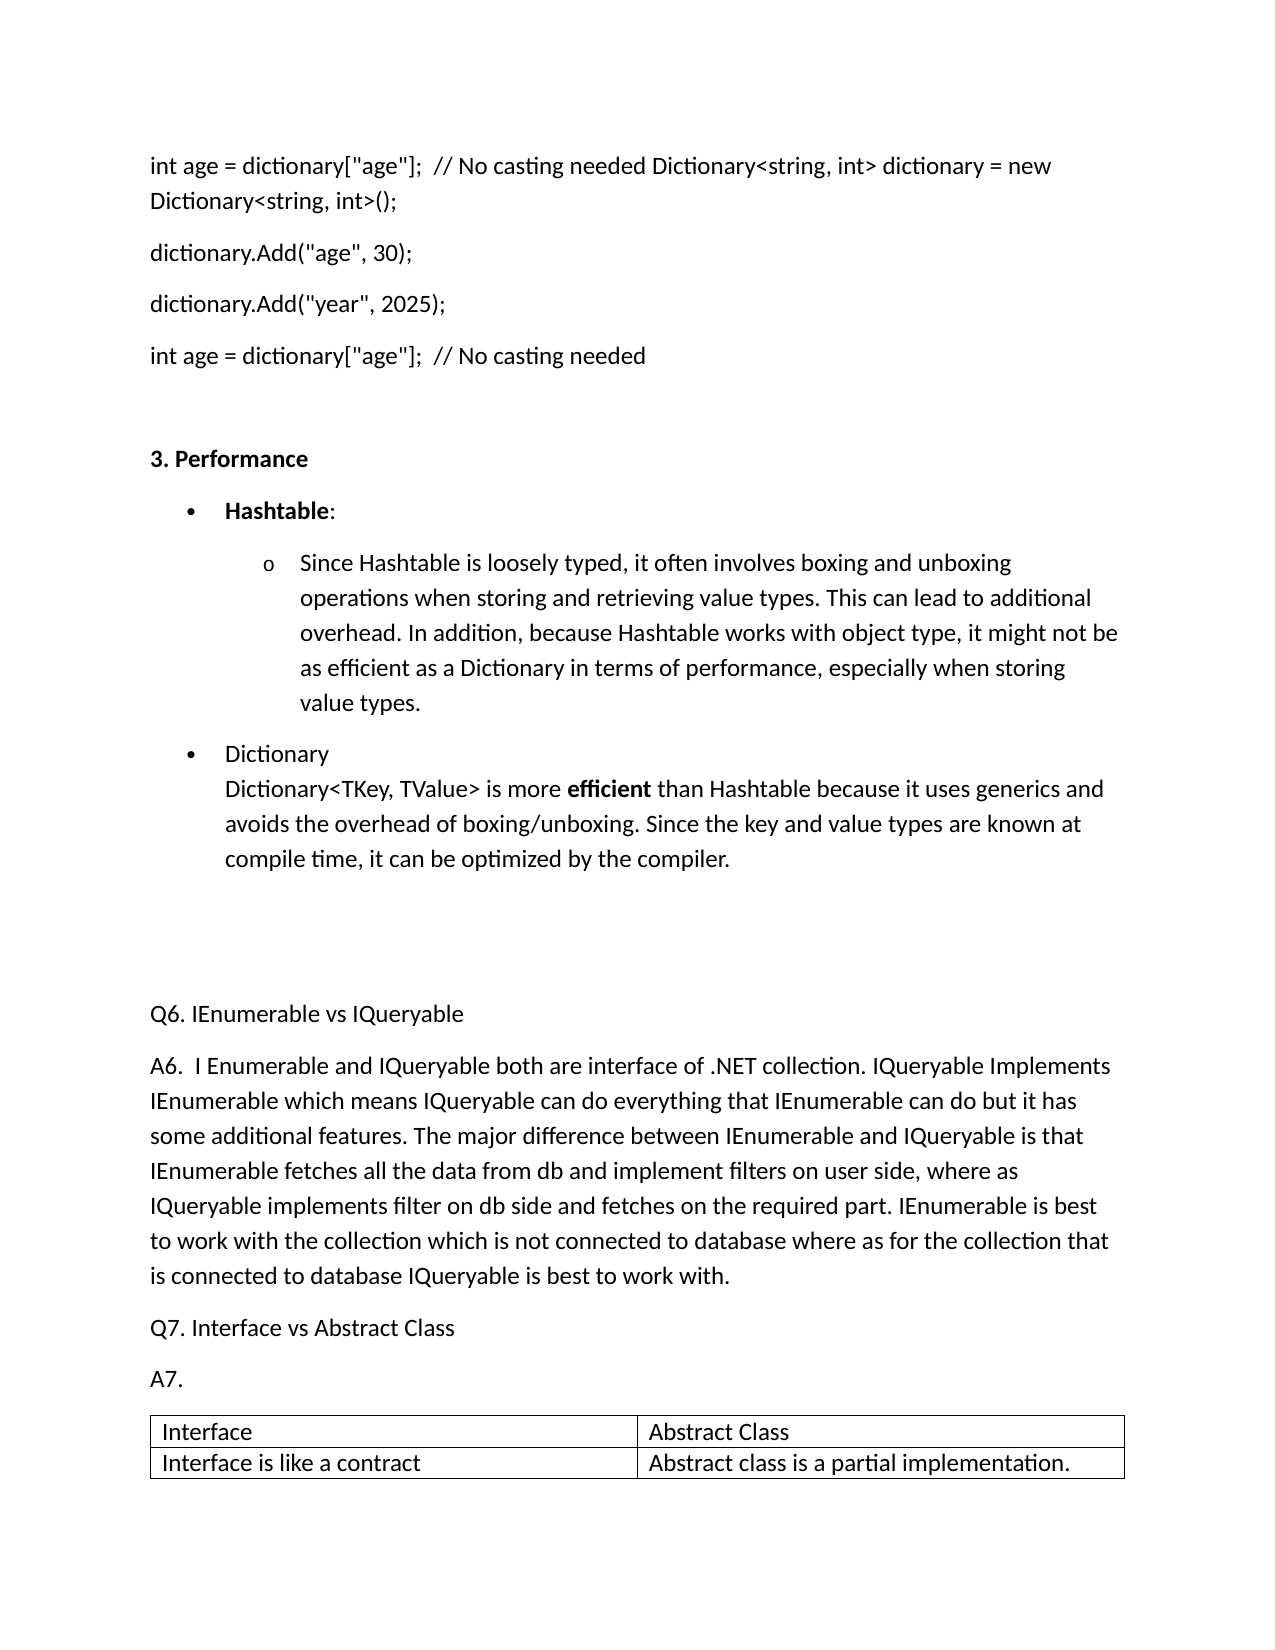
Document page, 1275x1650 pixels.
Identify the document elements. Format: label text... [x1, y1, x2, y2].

table_header Abstract Class [638, 1416, 1124, 1447]
text int age = dictionary["age"]; // No casting needed [150, 340, 1125, 371]
text 3. Performance [150, 443, 1125, 474]
table_cell Abstract class is a partial implementation. [638, 1448, 1124, 1478]
table_header Interface [151, 1416, 637, 1447]
text Q7. Interface vs Abstract Class [150, 1312, 1125, 1342]
text dictionary.Add("year", 2025); [150, 288, 1125, 319]
table_cell Interface is like a contract [151, 1448, 637, 1478]
text dictionary.Add("age", 30); [150, 237, 1125, 267]
text A6. I Enumerable and IQueryable both are interface of .NET collection. IQueryable Implements IEnumerable which means IQueryable can do everything that IEnumerable can do but it has some additional features. The major difference between IEnumerable and IQueryable is that IEnumerable fetches all the data from db and implement filters on user side, where as IQueryable implements filter on db side and fetches on the required part. IEnumerable is best to work with the collection which is not connected to database where as for the collection that is connected to database IQueryable is best to work with. [150, 1050, 1125, 1291]
list Since Hashtable is loosely typed, it often involves boxing and unboxing operations when storing and retrieving value types. This can lead to additional overhead. In addition, because Hashtable works with object type, it might not be as efficient as a Dictionary in terms of performance, especially when storing value types. [262, 547, 1125, 717]
text Q6. IEnumerable vs IQueryable [150, 998, 1125, 1029]
list Hashtable: [187, 495, 1125, 526]
list Dictionary Dictionary<TKey, TValue> is more efficient than Hashtable because it uses generics and avoids the overhead of boxing/unboxing. Since the key and value types are known at compile time, it can be optimized by the compiler. [187, 738, 1125, 874]
text A7. [150, 1363, 1125, 1394]
text int age = dictionary["age"]; // No casting needed Dictionary<string, int> dictionary = new Dictionary<string, int>(); [150, 150, 1125, 216]
